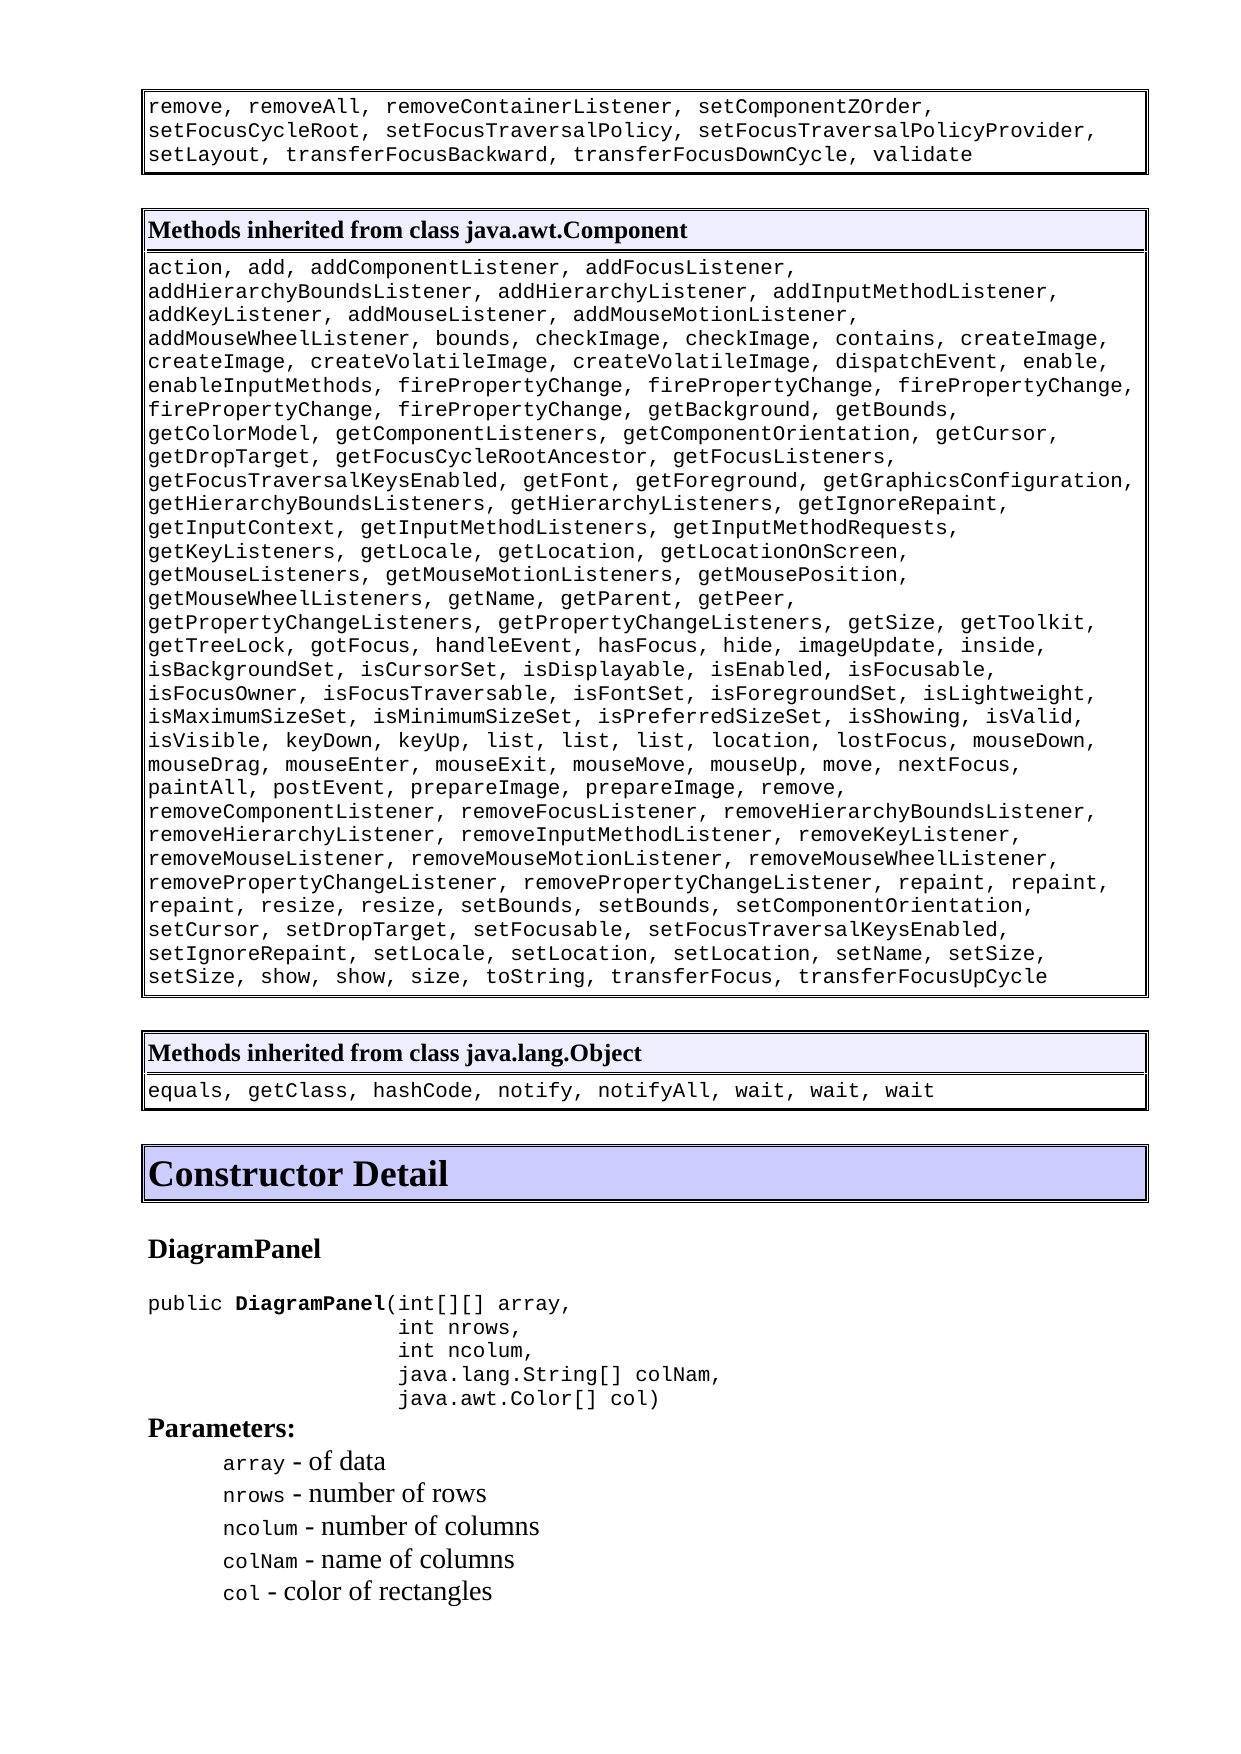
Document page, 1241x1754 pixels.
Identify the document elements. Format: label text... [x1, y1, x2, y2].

text java.lang.String[] colNam, [148, 1364, 1152, 1388]
table_header Constructor Detail [145, 1147, 1145, 1199]
text public DiagramPanel(int[][] array, [148, 1293, 1152, 1317]
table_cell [145, 92, 1145, 172]
text col - color of rectangles [223, 1574, 1152, 1607]
text Parameters: [148, 1411, 1152, 1444]
text nrows - number of rows [223, 1476, 1152, 1509]
text DiagramPanel [148, 1232, 1152, 1264]
text colNam - name of columns [223, 1542, 1152, 1574]
text java.awt.Color[] col) [148, 1388, 1152, 1411]
text int ncolum, [148, 1341, 1152, 1364]
table_cell equals, getClass, hashCode, notify, notifyAll, wait, wait, wait [143, 1072, 1147, 1108]
text ncolum - number of columns [223, 1509, 1152, 1542]
table_cell action, add, addComponentListener, addFocusListener, addHierarchyBoundsListener, addHierarchyListener, addInputMethodListener, addKeyListener, addMouseListener, addMouseMotionListener, addMouseWheelListener, bounds, checkImage, checkImage, contains, createImage, createImage, createVolatileImage, createVolatileImage, dispatchEvent, enable, enableInputMethods, firePropertyChange, firePropertyChange, firePropertyChange, firePropertyChange, firePropertyChange, getBackground, getBounds, getColorModel, getComponentListeners, getComponentOrientation, getCursor, getDropTarget, getFocusCycleRootAncestor, getFocusListeners, getFocusTraversalKeysEnabled, getFont, getForeground, getGraphicsConfiguration, getHierarchyBoundsListeners, getHierarchyListeners, getIgnoreRepaint, getInputContext, getInputMethodListeners, getInputMethodRequests, getKeyListeners, getLocale, getLocation, getLocationOnScreen, getMouseListeners, getMouseMotionListeners, getMousePosition, getMouseWheelListeners, getName, getParent, getPeer, getPropertyChangeListeners, getPropertyChangeListeners, getSize, getToolkit, getTreeLock, gotFocus, handleEvent, hasFocus, hide, imageUpdate, inside, isBackgroundSet, isCursorSet, isDisplayable, isEnabled, isFocusable, isFocusOwner, isFocusTraversable, isFontSet, isForegroundSet, isLightweight, isMaximumSizeSet, isMinimumSizeSet, isPreferredSizeSet, isShowing, isValid, isVisible, keyDown, keyUp, list, list, list, location, lostFocus, mouseDown, mouseDrag, mouseEnter, mouseExit, mouseMove, mouseUp, move, nextFocus, paintAll, postEvent, prepareImage, prepareImage, remove, removeComponentListener, removeFocusListener, removeHierarchyBoundsListener, removeHierarchyListener, removeInputMethodListener, removeKeyListener, removeMouseListener, removeMouseMotionListener, removeMouseWheelListener, removePropertyChangeListener, removePropertyChangeListener, repaint, repaint, repaint, resize, resize, setBounds, setBounds, setComponentOrientation, setCursor, setDropTarget, setFocusable, setFocusTraversalKeysEnabled, setIgnoreRepaint, setLocale, setLocation, setLocation, setName, setSize, setSize, show, show, size, toString, transferFocus, transferFocusUpCycle [145, 249, 1146, 995]
table_header Methods inherited from class java.lang.Object [145, 1034, 1145, 1072]
table_header Methods inherited from class java.awt.Component [145, 211, 1145, 249]
text int nrows, [148, 1317, 1152, 1341]
text array - of data [223, 1444, 1152, 1476]
